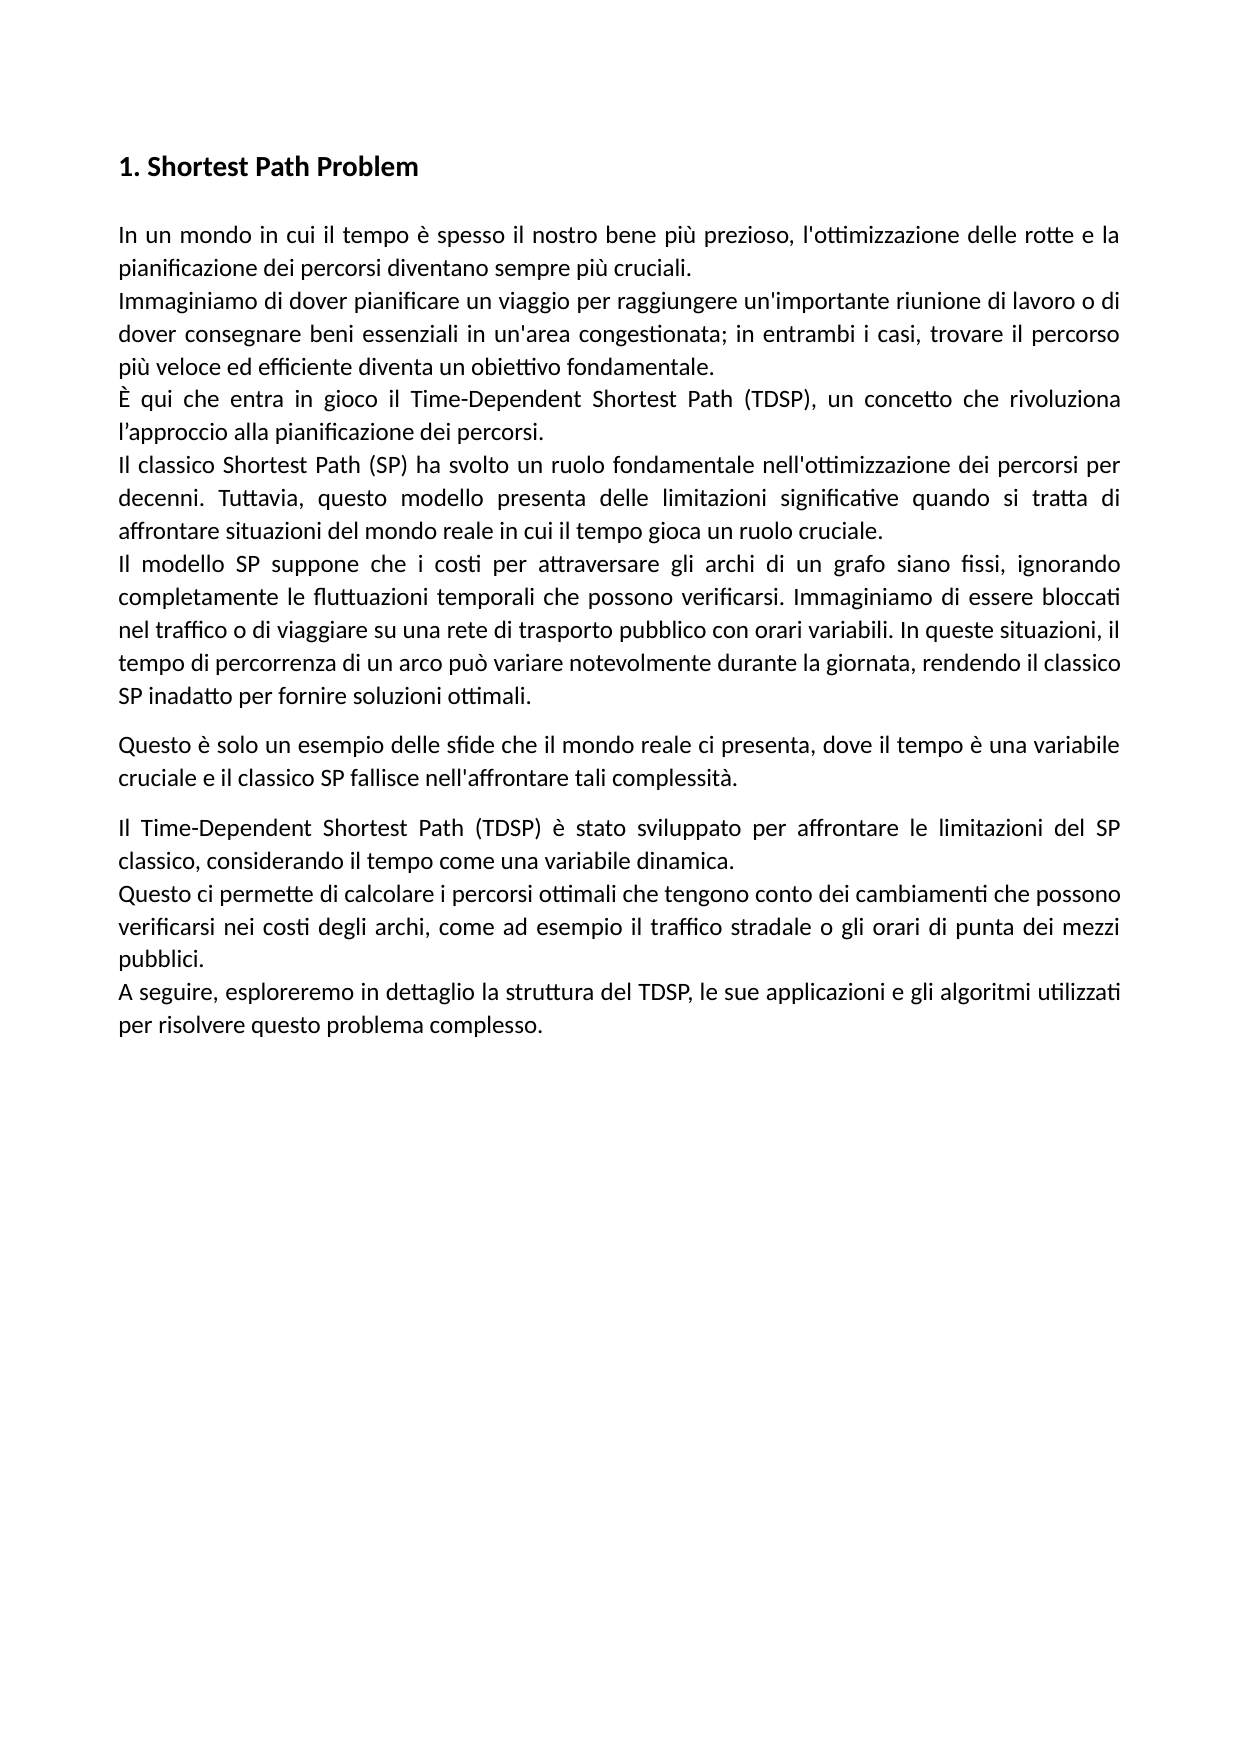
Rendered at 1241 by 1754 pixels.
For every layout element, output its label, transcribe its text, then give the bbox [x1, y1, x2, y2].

text 1. Shortest Path Problem [118, 148, 1122, 183]
text Questo è solo un esempio delle sfide che il mondo reale ci presenta, dove il tempo è una variabile cruciale e il classico SP fallisce nell'affrontare tali complessità. [118, 729, 1122, 793]
text Questo ci permette di calcolare i percorsi ottimali che tengono conto dei cambiamenti che possono verificarsi nei costi degli archi, come ad esempio il traffico stradale o gli orari di punta dei mezzi pubblici. [118, 878, 1122, 974]
text A seguire, esploreremo in dettaglio la struttura del TDSP, le sue applicazioni e gli algoritmi utilizzati per risolvere questo problema complesso. [118, 976, 1122, 1040]
text In un mondo in cui il tempo è spesso il nostro bene più prezioso, l'ottimizzazione delle rotte e la pianificazione dei percorsi diventano sempre più cruciali. [118, 219, 1122, 282]
text Il Time-Dependent Shortest Path (TDSP) è stato sviluppato per affrontare le limitazioni del SP classico, considerando il tempo come una variabile dinamica. [118, 812, 1122, 875]
text È qui che entra in gioco il Time-Dependent Shortest Path (TDSP), un concetto che rivoluziona l’approccio alla pianificazione dei percorsi. [118, 383, 1122, 447]
text Il classico Shortest Path (SP) ha svolto un ruolo fondamentale nell'ottimizzazione dei percorsi per decenni. Tuttavia, questo modello presenta delle limitazioni significative quando si tratta di affrontare situazioni del mondo reale in cui il tempo gioca un ruolo cruciale. [118, 449, 1122, 546]
text Immaginiamo di dover pianificare un viaggio per raggiungere un'importante riunione di lavoro o di dover consegnare beni essenziali in un'area congestionata; in entrambi i casi, trovare il percorso più veloce ed efficiente diventa un obiettivo fondamentale. [118, 285, 1122, 381]
text Il modello SP suppone che i costi per attraversare gli archi di un grafo siano fissi, ignorando completamente le fluttuazioni temporali che possono verificarsi. Immaginiamo di essere bloccati nel traffico o di viaggiare su una rete di trasporto pubblico con orari variabili. In queste situazioni, il tempo di percorrenza di un arco può variare notevolmente durante la giornata, rendendo il classico SP inadatto per fornire soluzioni ottimali. [118, 548, 1122, 710]
